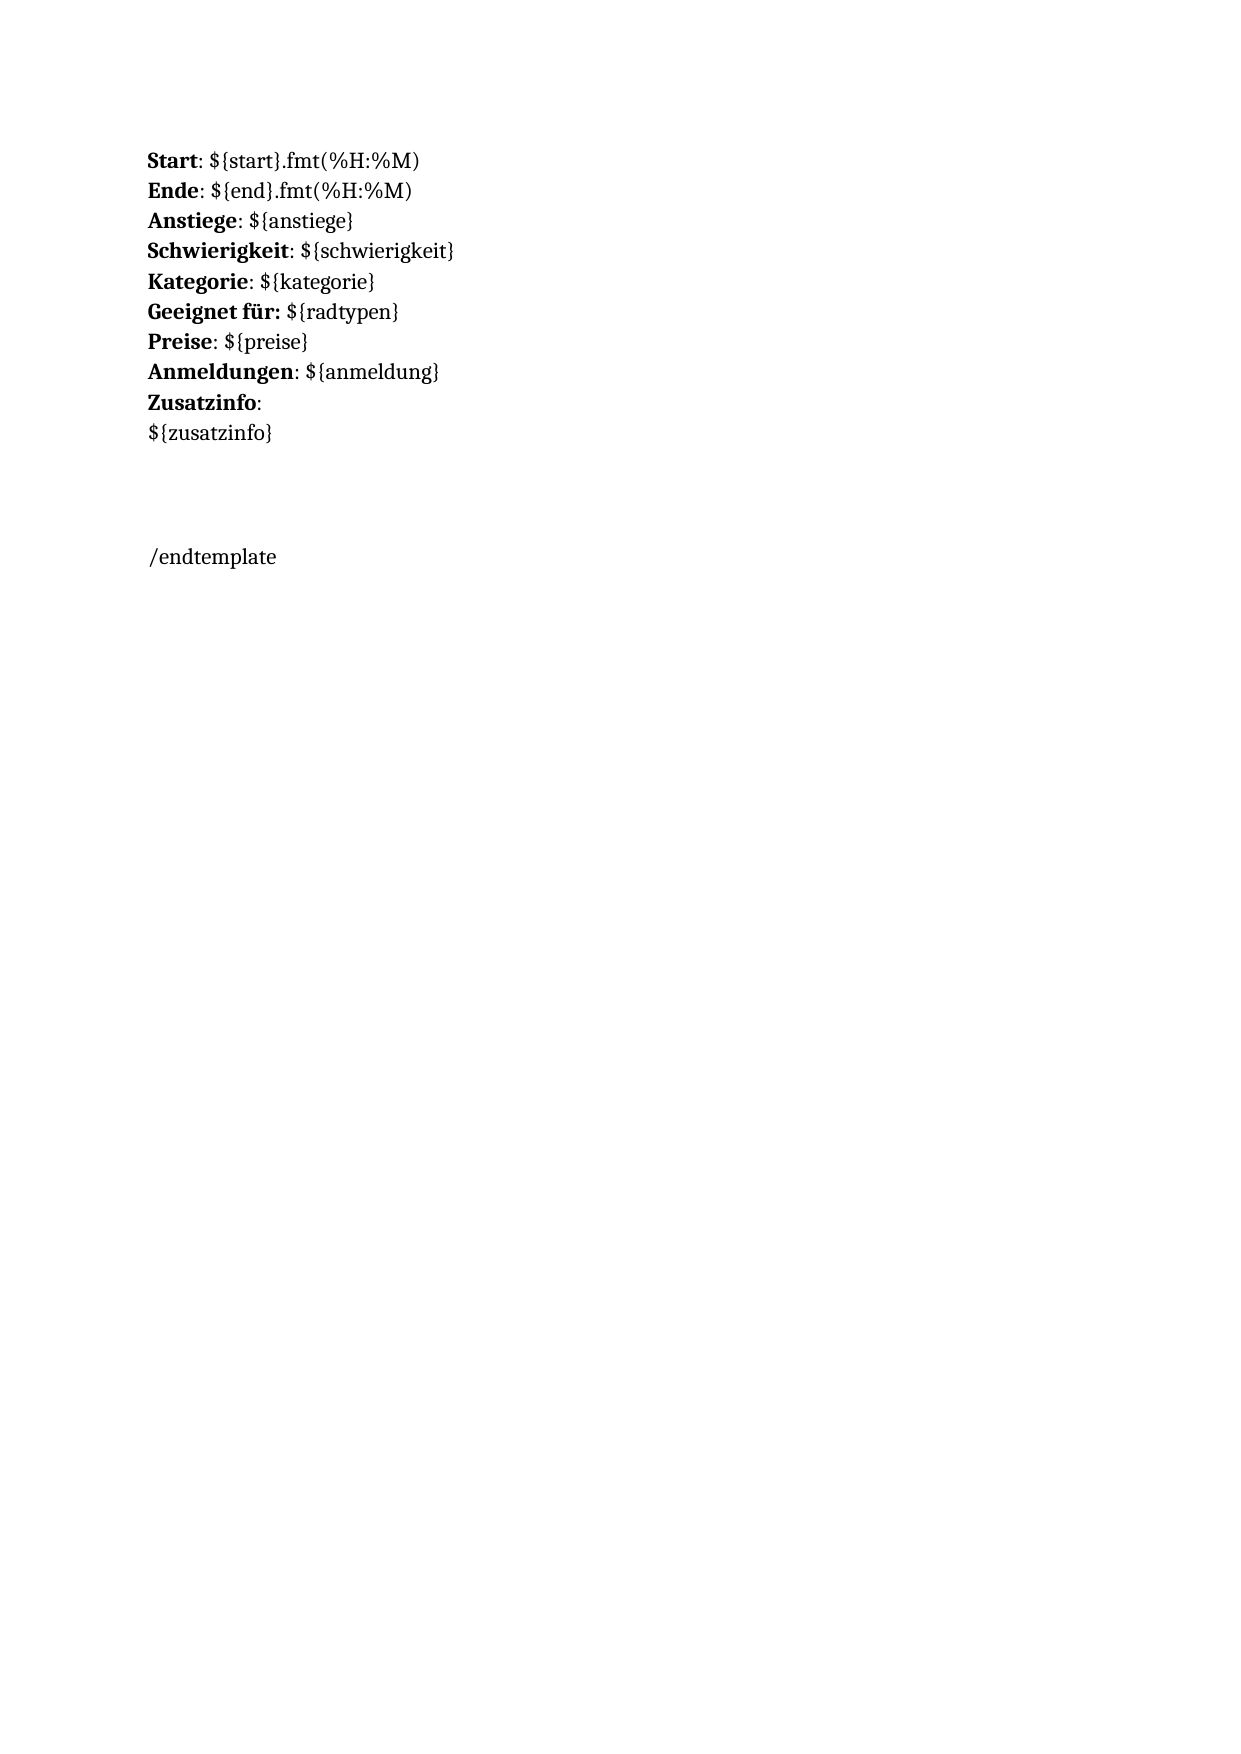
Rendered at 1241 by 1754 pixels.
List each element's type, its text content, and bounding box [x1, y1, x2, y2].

text /endtemplate [148, 543, 1093, 570]
text Start: ${start}.fmt(%H:%M) Ende: ${end}.fmt(%H:%M) Anstiege: ${anstiege} Schwierigkeit: ${schwierigkeit} Kategorie: ${kategorie} Geeignet für: ${radtypen} Preise: ${preise} Anmeldungen: ${anmeldung} Zusatzinfo: ${zusatzinfo} [148, 148, 1093, 476]
